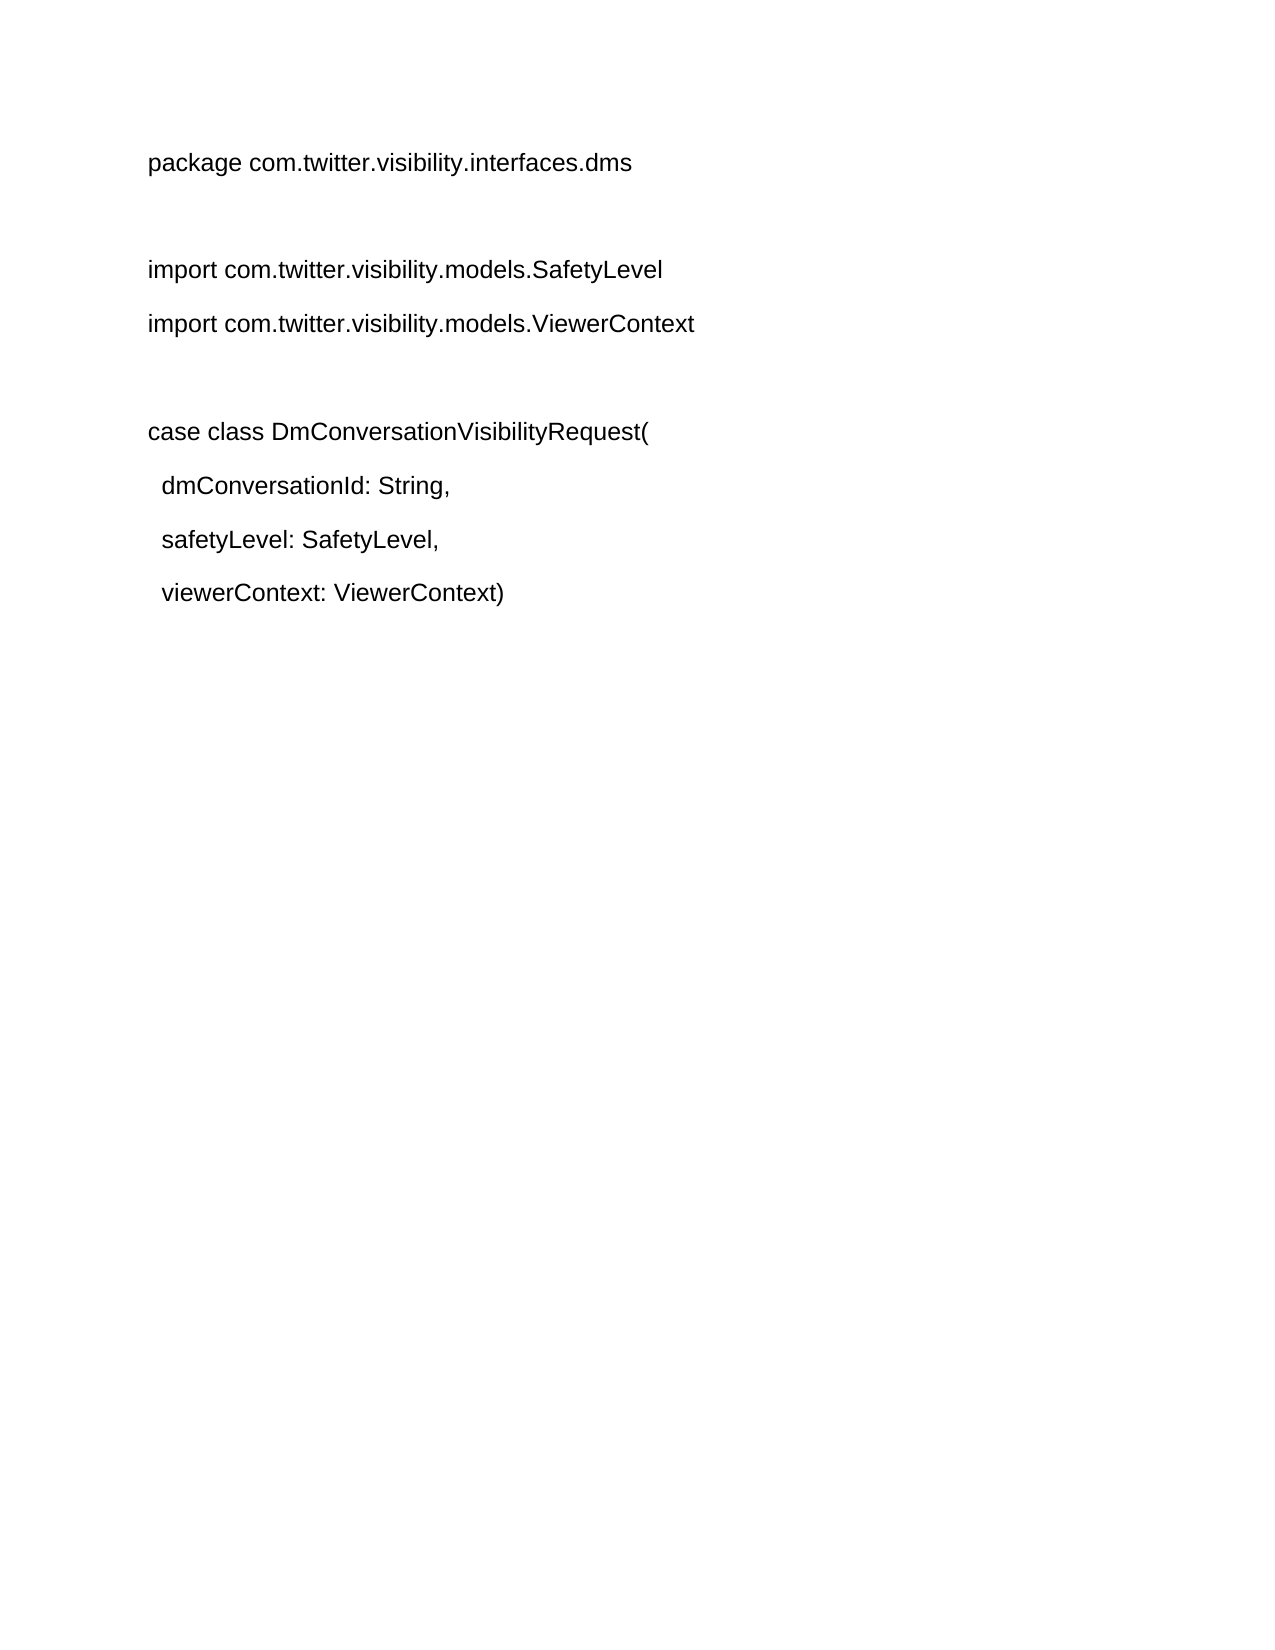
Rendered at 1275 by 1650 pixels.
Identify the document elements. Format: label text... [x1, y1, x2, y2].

text package com.twitter.visibility.interfaces.dms [148, 148, 1127, 176]
text dmConversationId: String, [148, 471, 1127, 499]
text import com.twitter.visibility.models.SafetyLevel [148, 255, 1127, 284]
text viewerContext: ViewerContext) [148, 578, 1127, 607]
text import com.twitter.visibility.models.ViewerContext [148, 309, 1127, 338]
text case class DmConversationVisibilityRequest( [148, 417, 1127, 446]
text safetyLevel: SafetyLevel, [148, 524, 1127, 553]
